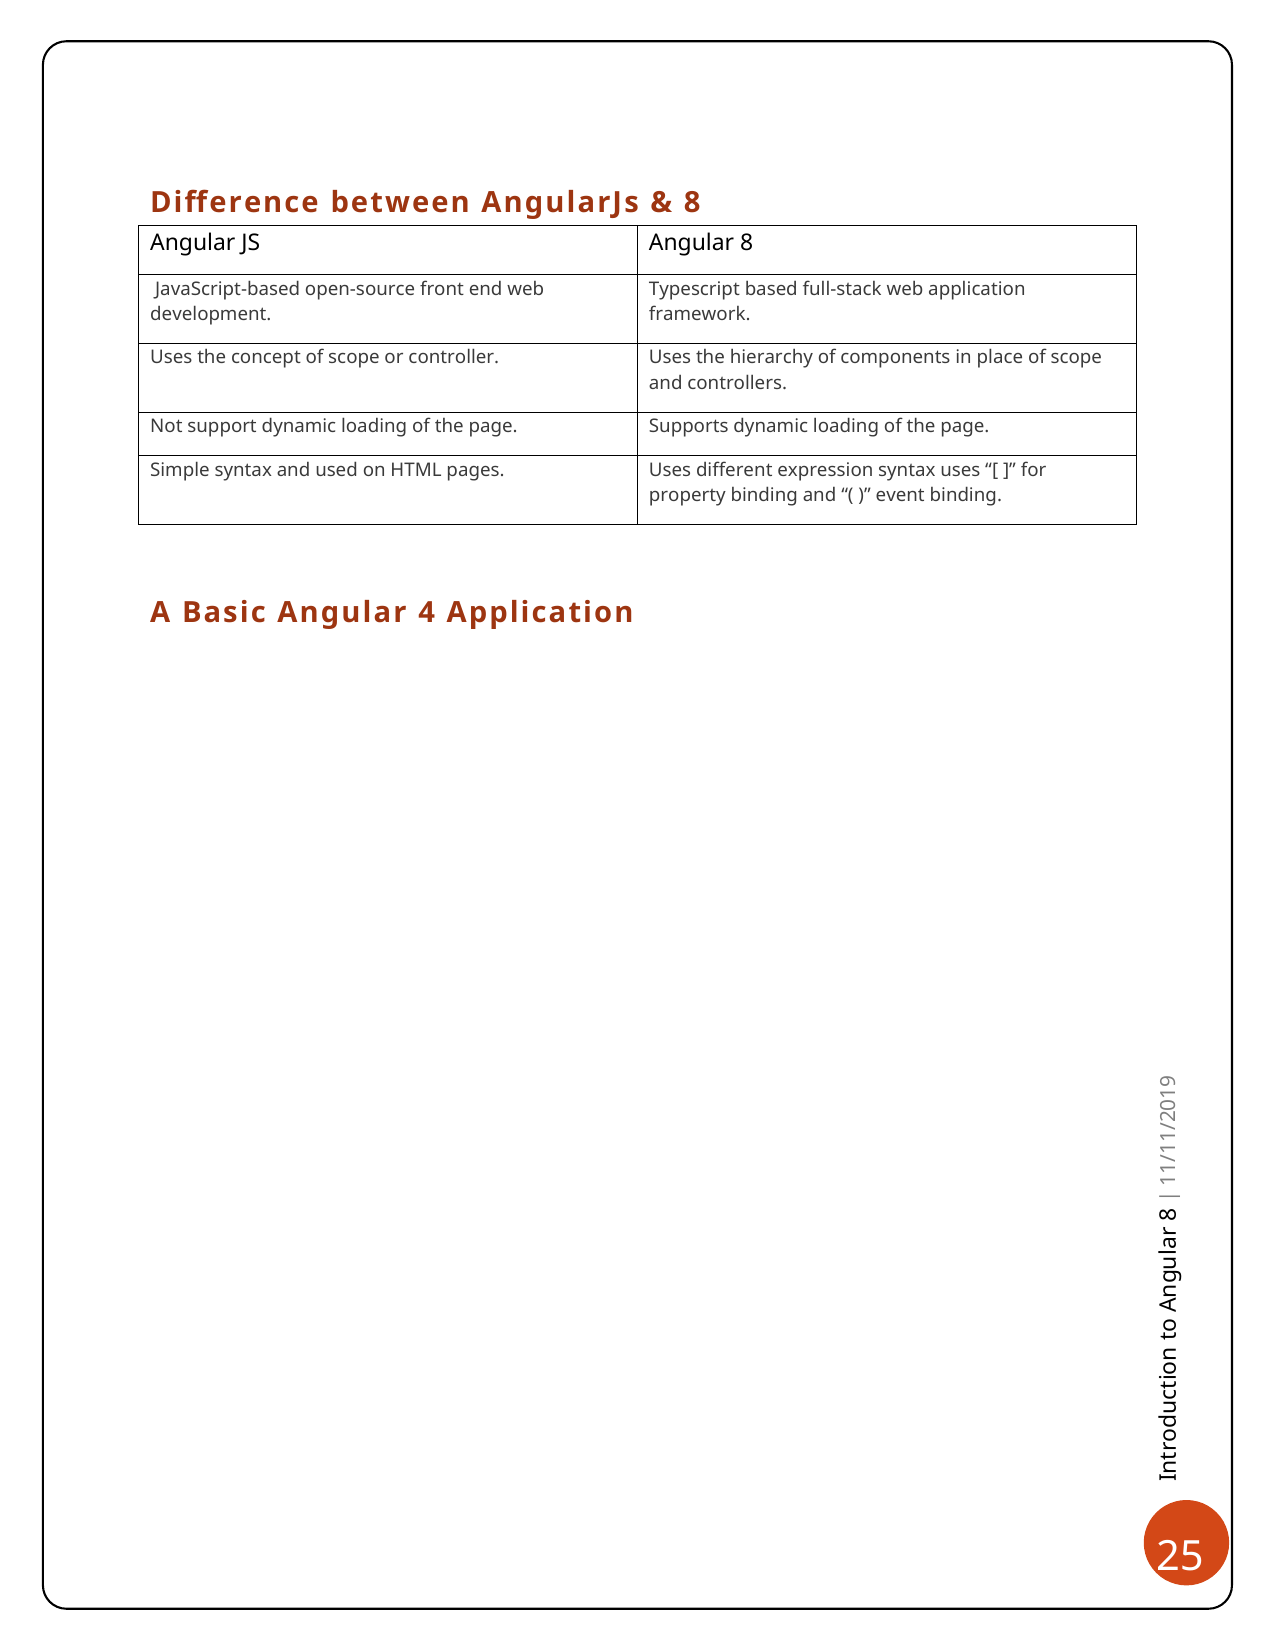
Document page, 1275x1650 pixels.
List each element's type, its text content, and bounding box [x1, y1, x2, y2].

table_header Angular 8 [638, 226, 1136, 274]
subtitle Difference between AngularJs & 8 [150, 181, 1125, 221]
table_cell JavaScript-based open-source front end web development. [139, 275, 637, 343]
subtitle A Basic Angular 4 Application [150, 592, 1125, 631]
table_cell Uses the hierarchy of components in place of scope and controllers. [638, 344, 1136, 412]
table_cell Uses the concept of scope or controller. [139, 344, 637, 412]
table_cell Not support dynamic loading of the page. [139, 413, 637, 455]
table_cell Typescript based full-stack web application framework. [638, 275, 1136, 343]
table_header Angular JS [139, 226, 637, 274]
table_cell Simple syntax and used on HTML pages. [139, 456, 637, 523]
table_cell Uses different expression syntax uses “[ ]” for property binding and “( )” event binding. [638, 456, 1136, 523]
table_cell Supports dynamic loading of the page. [638, 413, 1136, 455]
